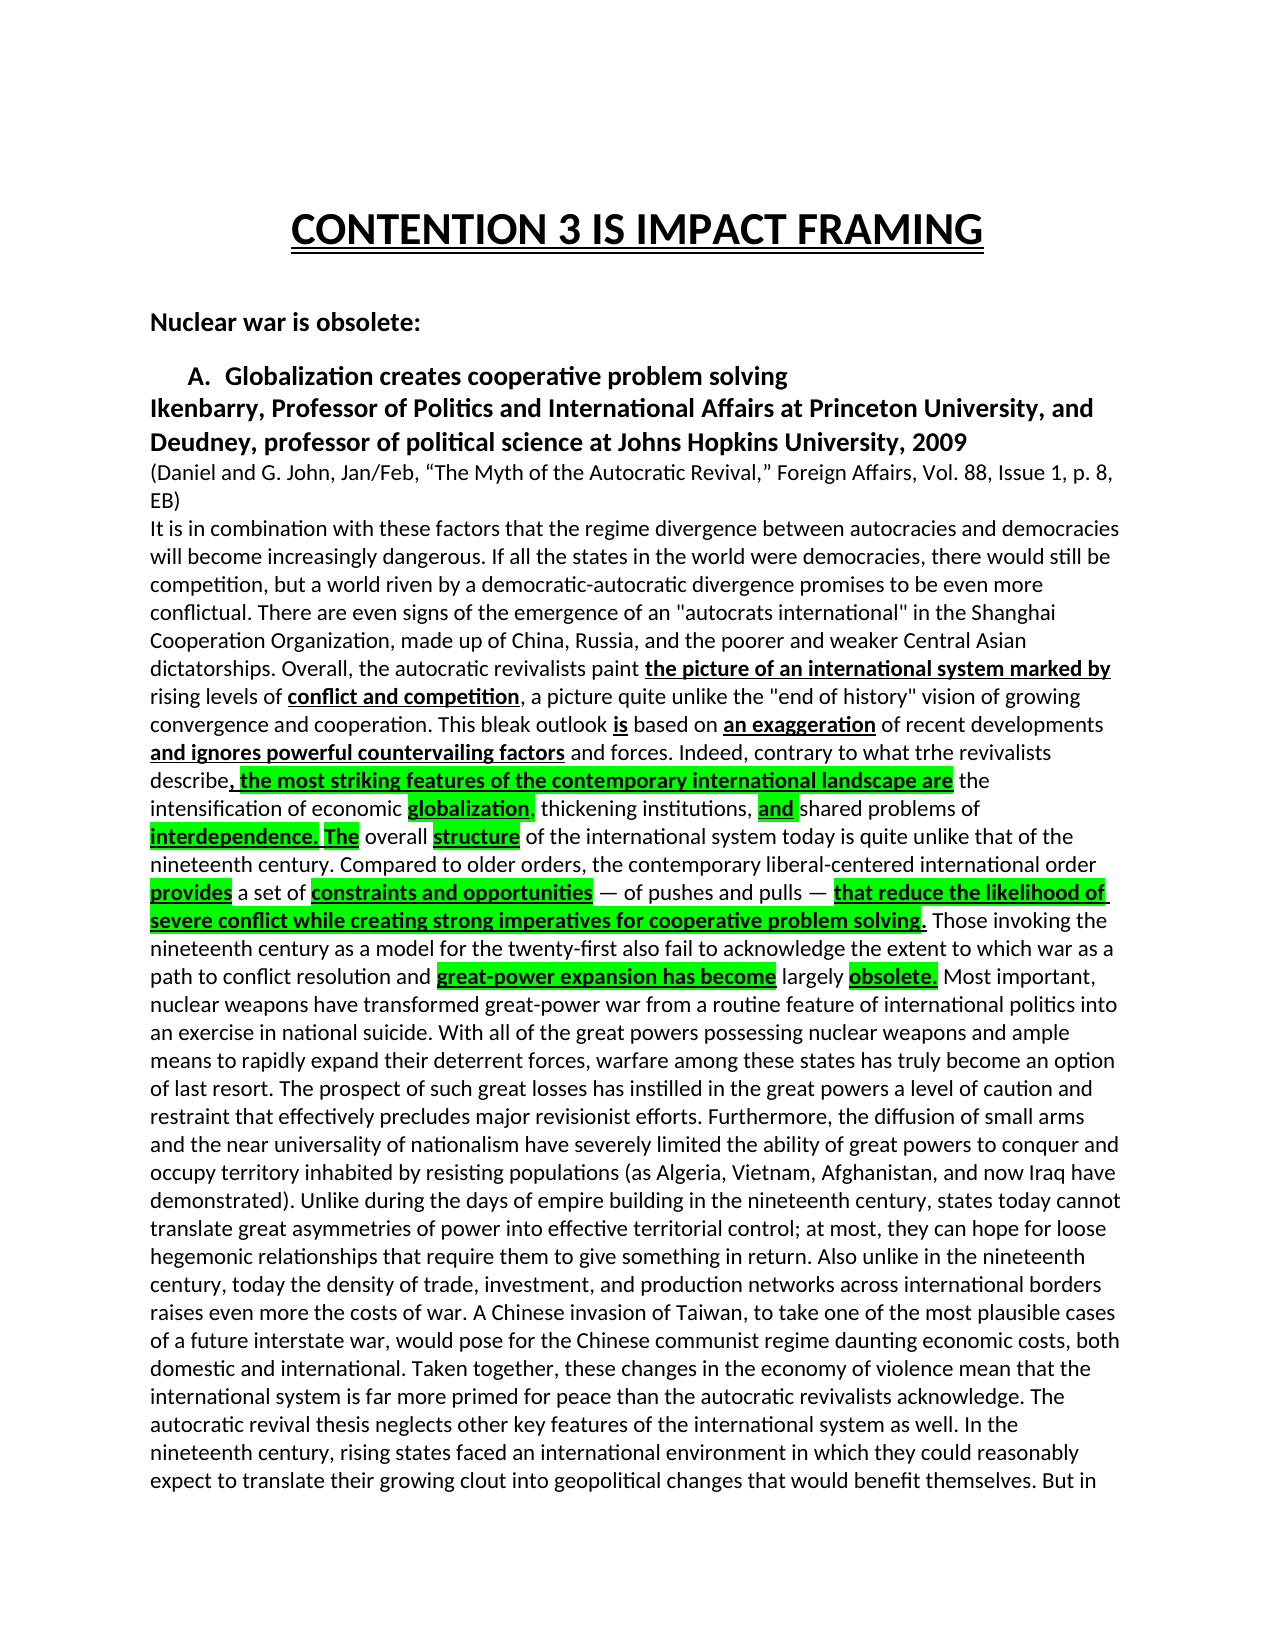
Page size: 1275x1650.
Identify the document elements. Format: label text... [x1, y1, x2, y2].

text Ikenbarry, Professor of Politics and International Affairs at Princeton University, and Deudney, professor of political science at Johns Hopkins University, 2009 [150, 392, 1125, 458]
text (Daniel and G. John, Jan/Feb, “The Myth of the Autocratic Revival,” Foreign Affairs, Vol. 88, Issue 1, p. 8, EB) [150, 458, 1125, 514]
subtitle CONTENTION 3 IS IMPACT FRAMING [150, 200, 1125, 256]
subtitle Globalization creates cooperative problem solving [187, 359, 1125, 392]
subtitle Nuclear war is obsolete: [150, 305, 1125, 338]
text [150, 514, 1125, 1494]
